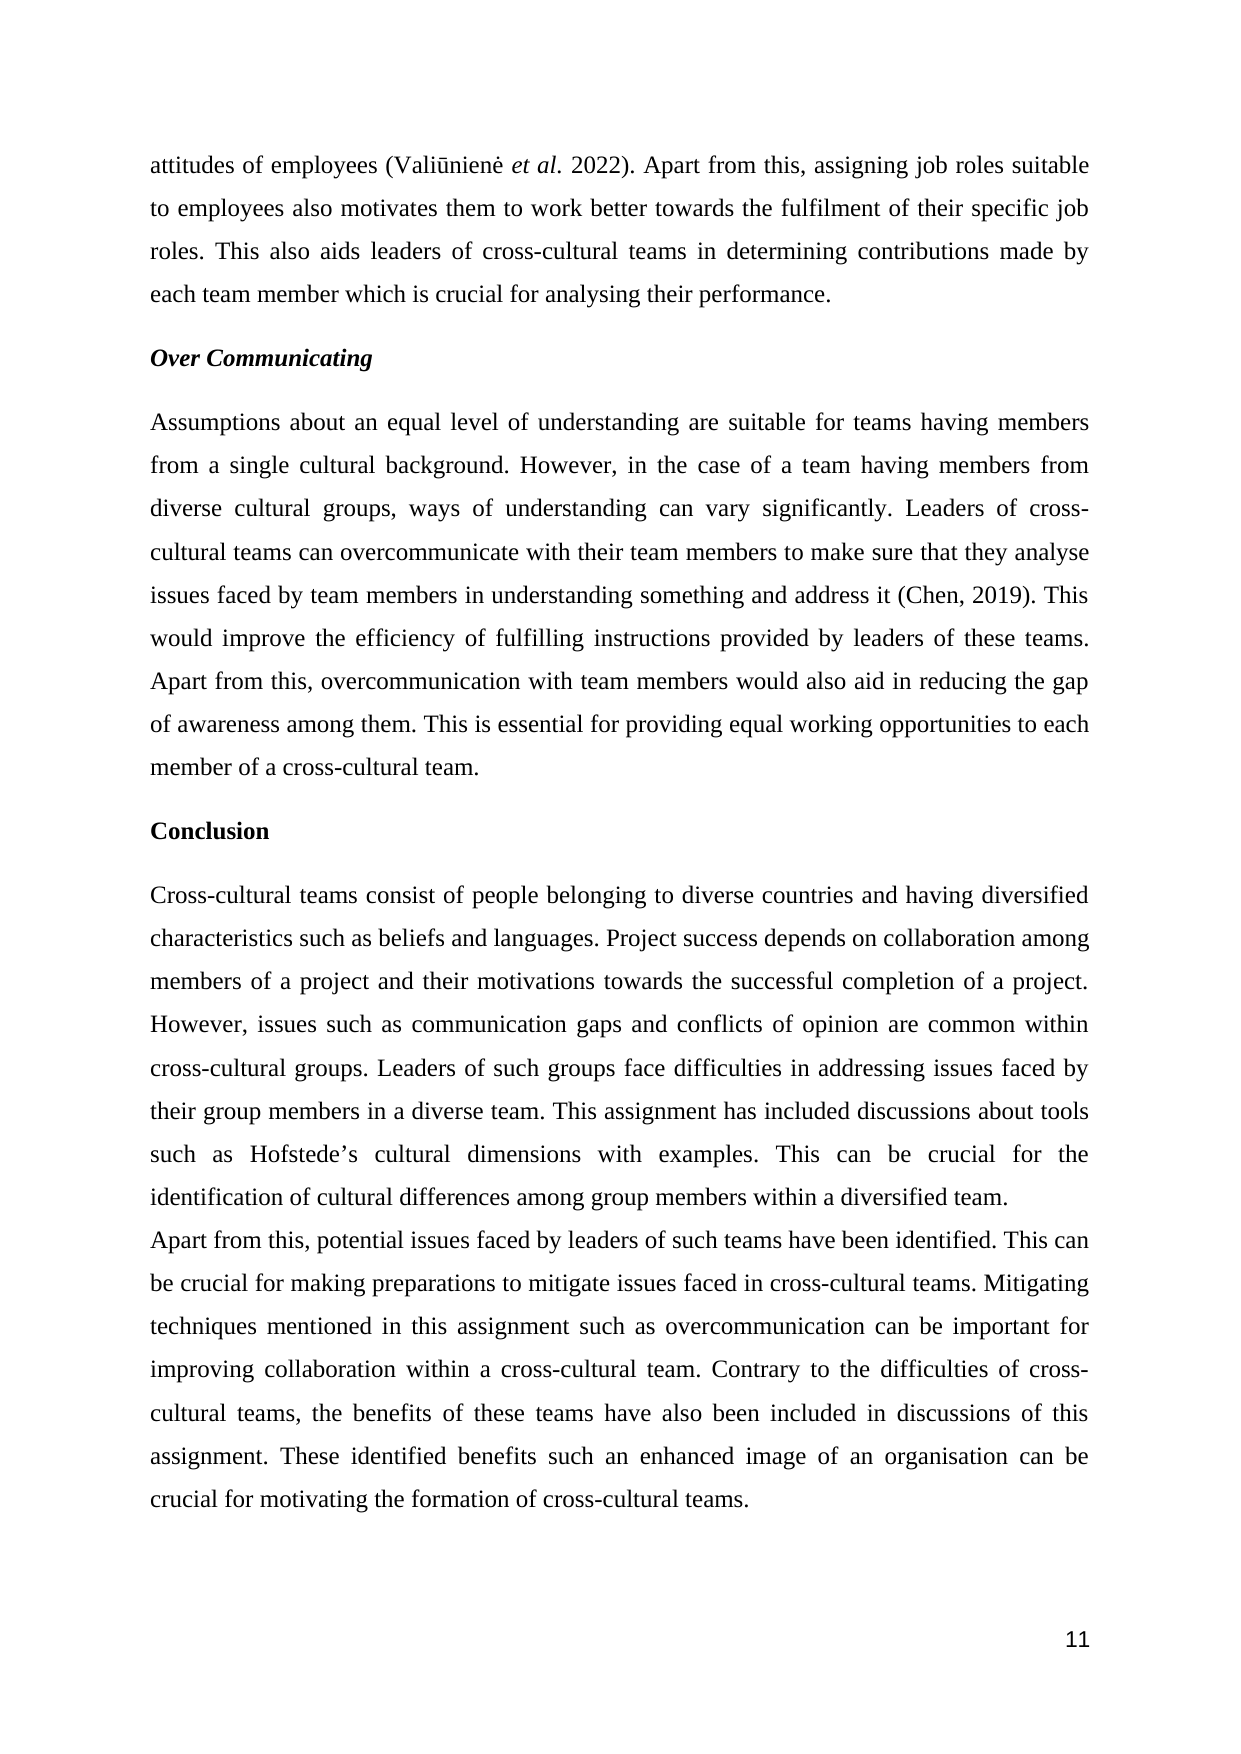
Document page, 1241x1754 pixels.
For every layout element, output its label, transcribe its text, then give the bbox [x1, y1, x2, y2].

text Cross-cultural teams consist of people belonging to diverse countries and having diversified characteristics such as beliefs and languages. Project success depends on collaboration among members of a project and their motivations towards the successful completion of a project. However, issues such as communication gaps and conflicts of opinion are common within cross-cultural groups. Leaders of such groups face difficulties in addressing issues faced by their group members in a diverse team. This assignment has included discussions about tools such as Hofstede’s cultural dimensions with examples. This can be crucial for the identification of cultural differences among group members within a diversified team. [150, 880, 1090, 1211]
text Apart from this, potential issues faced by leaders of such teams have been identified. This can be crucial for making preparations to mitigate issues faced in cross-cultural teams. Mitigating techniques mentioned in this assignment such as overcommunication can be important for improving collaboration within a cross-cultural team. Contrary to the difficulties of cross-cultural teams, the benefits of these teams have also been included in discussions of this assignment. These identified benefits such an enhanced image of an organisation can be crucial for motivating the formation of cross-cultural teams. [150, 1225, 1090, 1513]
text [150, 150, 1090, 308]
subtitle Over Communicating [150, 343, 1090, 372]
subtitle Conclusion [150, 816, 1090, 845]
text Assumptions about an equal level of understanding are suitable for teams having members from a single cultural background. However, in the case of a team having members from diverse cultural groups, ways of understanding can vary significantly. Leaders of cross-cultural teams can overcommunicate with their team members to make sure that they analyse issues faced by team members in understanding something and address it (Chen, 2019). This would improve the efficiency of fulfilling instructions provided by leaders of these teams. Apart from this, overcommunication with team members would also aid in reducing the gap of awareness among them. This is essential for providing equal working opportunities to each member of a cross-cultural team. [150, 407, 1090, 781]
